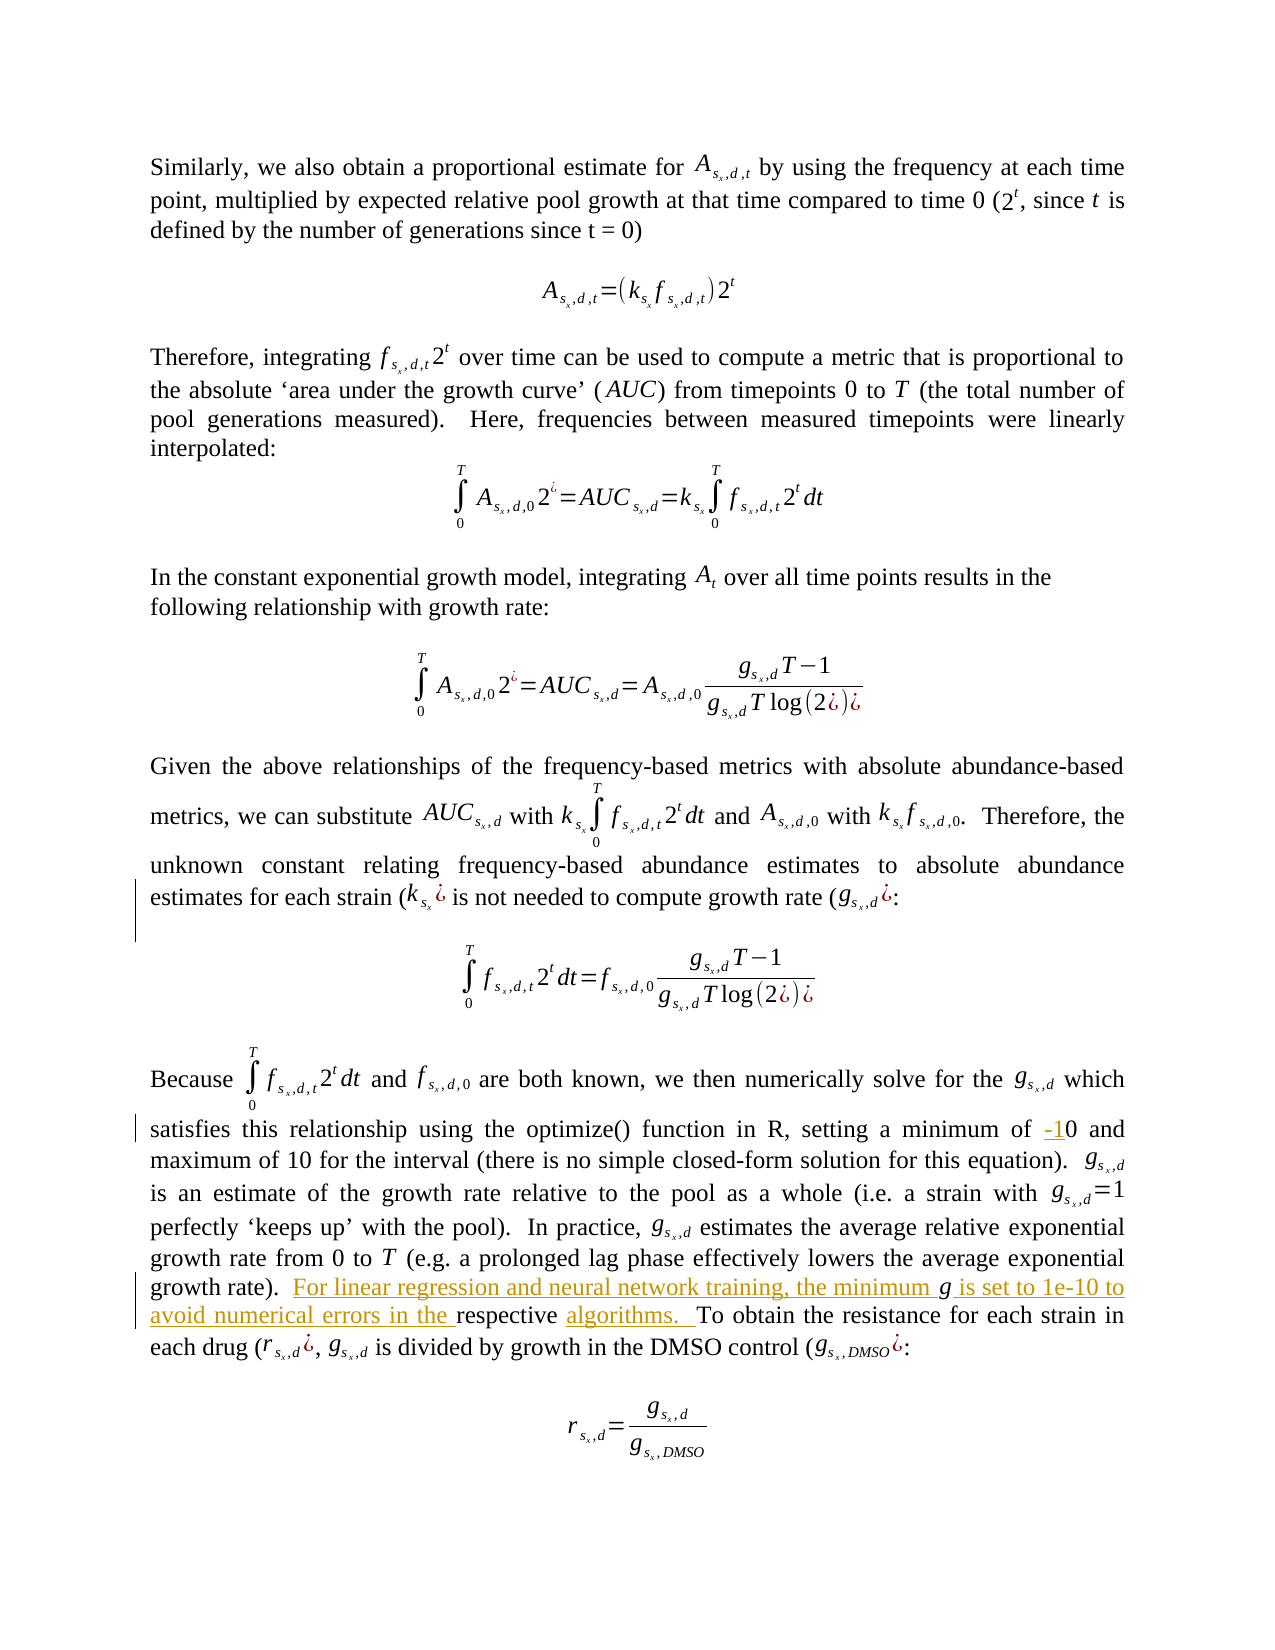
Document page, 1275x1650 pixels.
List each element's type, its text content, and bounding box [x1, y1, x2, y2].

text Because and are both known, we then numerically solve for the which satisfies this relationship using the optimize() function in R, setting a minimum of 0 and maximum of 10 for the interval (there is no simple closed-form solution for this equation). is an estimate of the growth rate relative to the pool as a whole (i.e. a strain with perfectly ‘keeps up’ with the pool). In practice, estimates the average relative exponential growth rate from 0 to (e.g. a prolonged lag phase effectively lowers the average exponential growth rate). respective To obtain the resistance for each strain in each drug (, is divided by growth in the DMSO control (: [150, 1043, 1125, 1363]
text Similarly, we also obtain a proportional estimate for by using the frequency at each time point, multiplied by expected relative pool growth at that time compared to time 0 (, since is defined by the number of generations since t = 0) [150, 150, 1125, 243]
text In the constant exponential growth model, integrating over all time points results in the following relationship with growth rate: [150, 561, 1125, 621]
text Given the above relationships of the frequency-based metrics with absolute abundance-based metrics, we can substitute with and with . Therefore, the unknown constant relating frequency-based abundance estimates to absolute abundance estimates for each strain ( is not needed to compute growth rate (: [150, 751, 1125, 913]
text Therefore, integrating over time can be used to compute a metric that is proportional to the absolute ‘area under the growth curve’ () from timepoints to (the total number of pool generations measured). Here, frequencies between measured timepoints were linearly interpolated: [150, 338, 1125, 461]
